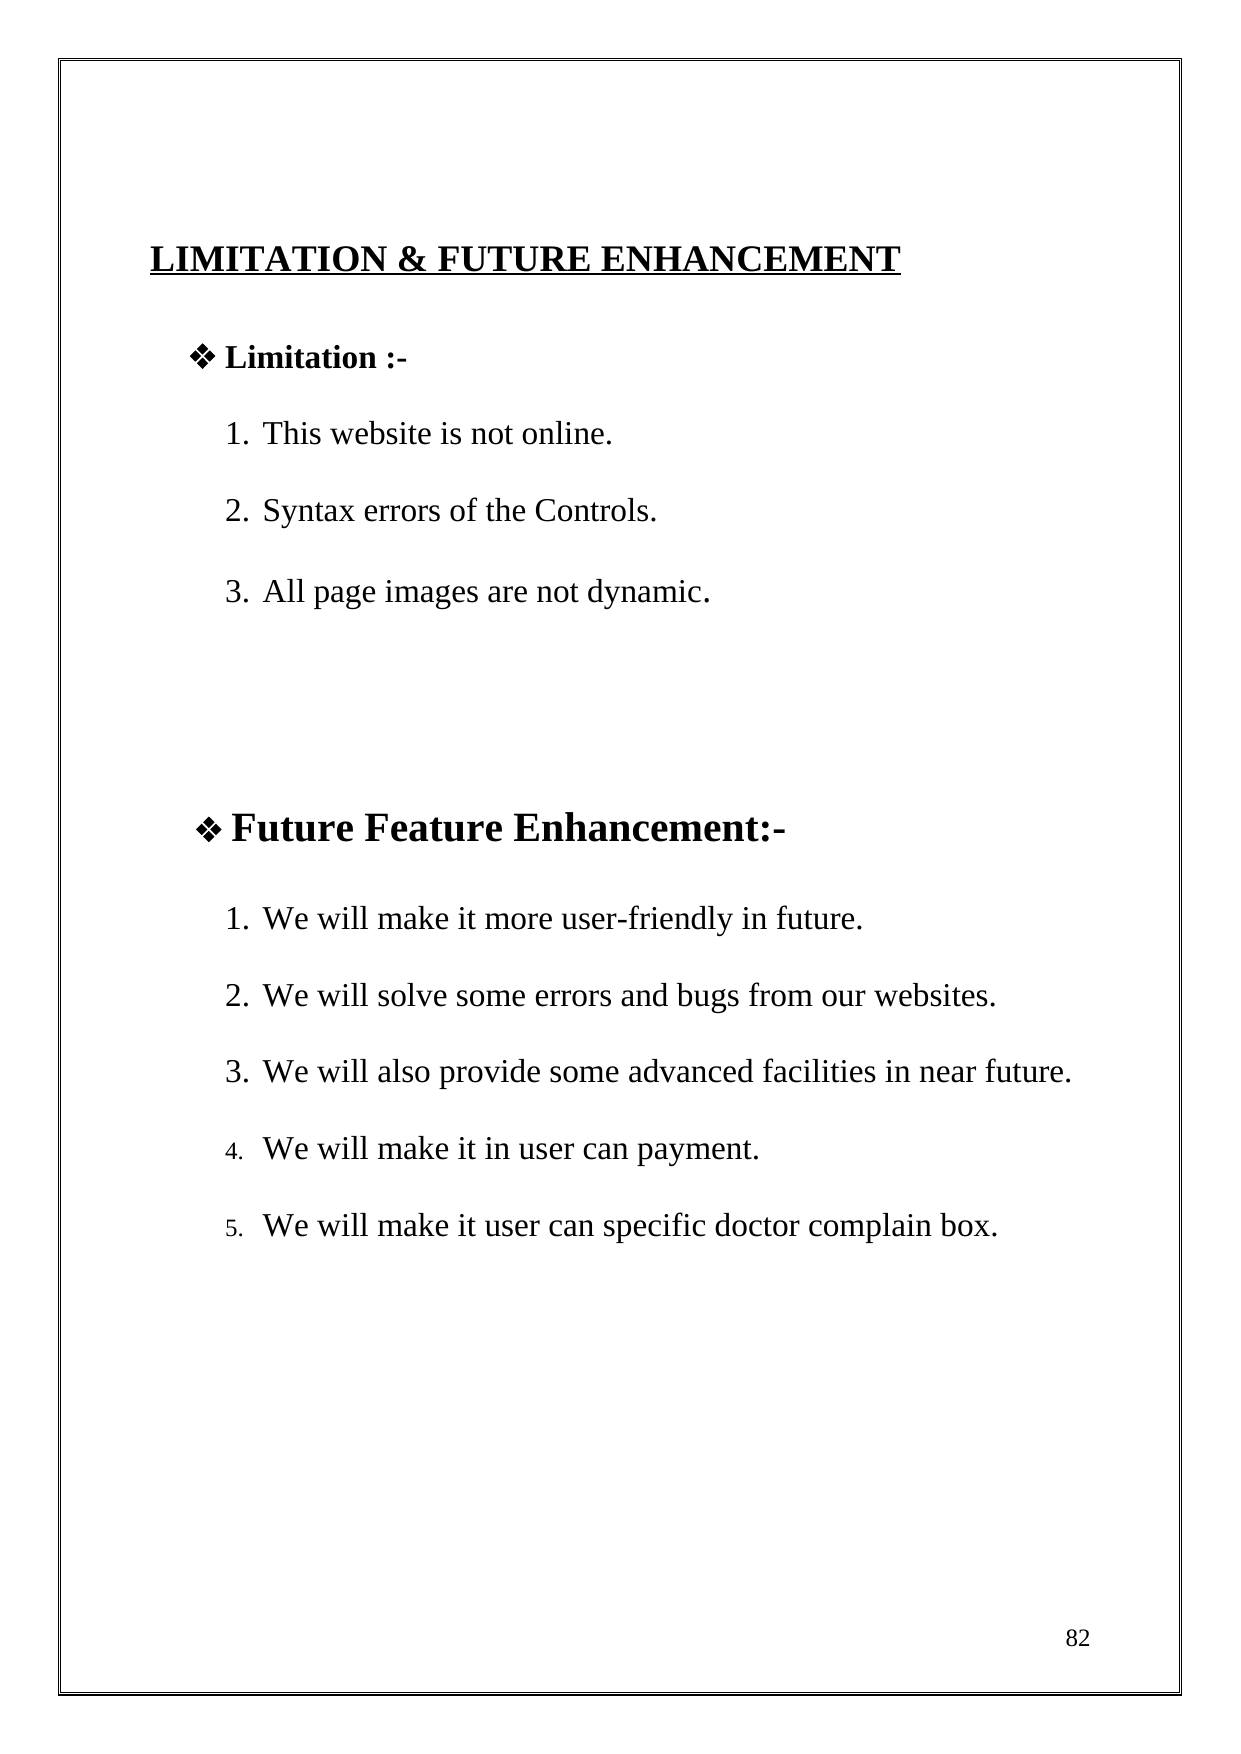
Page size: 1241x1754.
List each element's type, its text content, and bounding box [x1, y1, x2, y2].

list We will make it in user can payment. [225, 1128, 1090, 1167]
list Limitation :- [187, 337, 1090, 375]
list Syntax errors of the Controls. [225, 490, 1090, 528]
text LIMITATION & FUTURE ENHANCEMENT [150, 236, 1090, 279]
list This website is not online. [225, 413, 1090, 452]
list We will solve some errors and bugs from our websites. [225, 975, 1090, 1013]
list We will also provide some advanced facilities in near future. [225, 1052, 1090, 1090]
list All page images are not dynamic. [225, 567, 1090, 612]
list We will make it more user-friendly in future. [225, 898, 1090, 937]
list Future Feature Enhancement:- [194, 802, 1090, 850]
list We will make it user can specific doctor complain box. [225, 1205, 1090, 1243]
